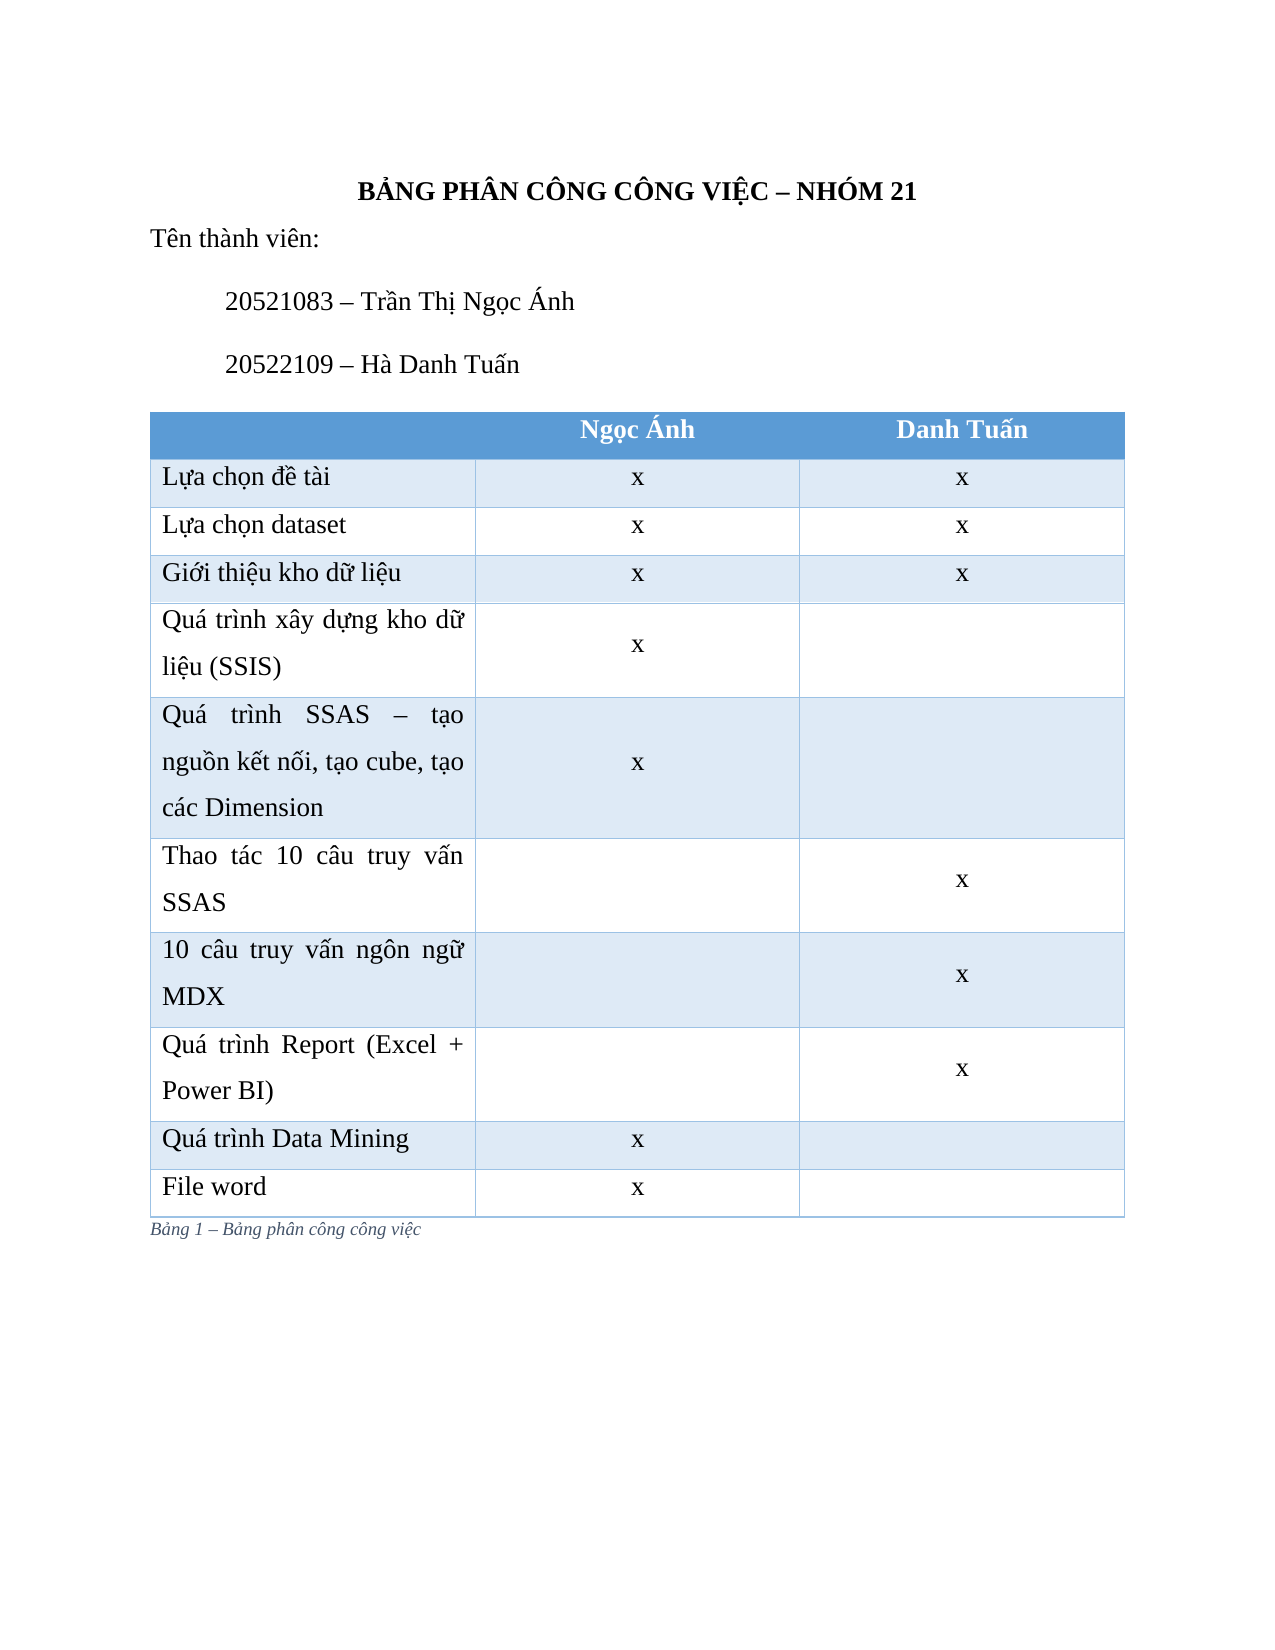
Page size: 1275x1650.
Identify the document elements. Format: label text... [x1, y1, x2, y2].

table_cell [476, 1028, 799, 1121]
table_header [151, 413, 475, 459]
table_cell x [476, 604, 799, 697]
table_cell File word [151, 1170, 475, 1216]
table_cell x [800, 508, 1124, 555]
table_cell [800, 1122, 1124, 1169]
table_cell x [800, 839, 1124, 932]
table_cell x [476, 508, 799, 555]
text 20522109 – Hà Danh Tuấn [150, 348, 1125, 379]
table_header Ngọc Ánh [476, 413, 799, 459]
table_cell [800, 698, 1124, 838]
table_cell Quá trình Data Mining [151, 1122, 475, 1169]
table_cell [476, 839, 799, 932]
table_cell x [476, 556, 799, 602]
table_header Danh Tuấn [800, 413, 1124, 459]
table_cell x [476, 698, 799, 838]
subtitle BẢNG PHÂN CÔNG CÔNG VIỆC – NHÓM 21 [150, 175, 1125, 206]
table_cell Quá trình xây dựng kho dữ liệu (SSIS) [151, 604, 475, 697]
table_cell x [800, 556, 1124, 602]
table_cell x [476, 1170, 799, 1216]
text Bảng 1 – Bảng phân công công việc [150, 1218, 1125, 1239]
table_cell x [476, 1122, 799, 1169]
table_cell x [476, 460, 799, 507]
table_cell Quá trình Report (Excel + Power BI) [151, 1028, 475, 1121]
table_cell Giới thiệu kho dữ liệu [151, 556, 475, 602]
table_cell Thao tác 10 câu truy vấn SSAS [151, 839, 475, 932]
table_cell x [800, 933, 1124, 1027]
text Tên thành viên: [150, 222, 1125, 253]
table_cell 10 câu truy vấn ngôn ngữ MDX [151, 933, 475, 1027]
table_cell [476, 933, 799, 1027]
table_cell Quá trình SSAS – tạo nguồn kết nối, tạo cube, tạo các Dimension [151, 698, 475, 838]
table_cell x [800, 460, 1124, 507]
table_cell Lựa chọn đề tài [151, 460, 475, 507]
table_cell Lựa chọn dataset [151, 508, 475, 555]
text 20521083 – Trần Thị Ngọc Ánh [150, 285, 1125, 316]
table_cell [800, 604, 1124, 697]
table_cell [800, 1170, 1124, 1216]
table_cell x [800, 1028, 1124, 1121]
